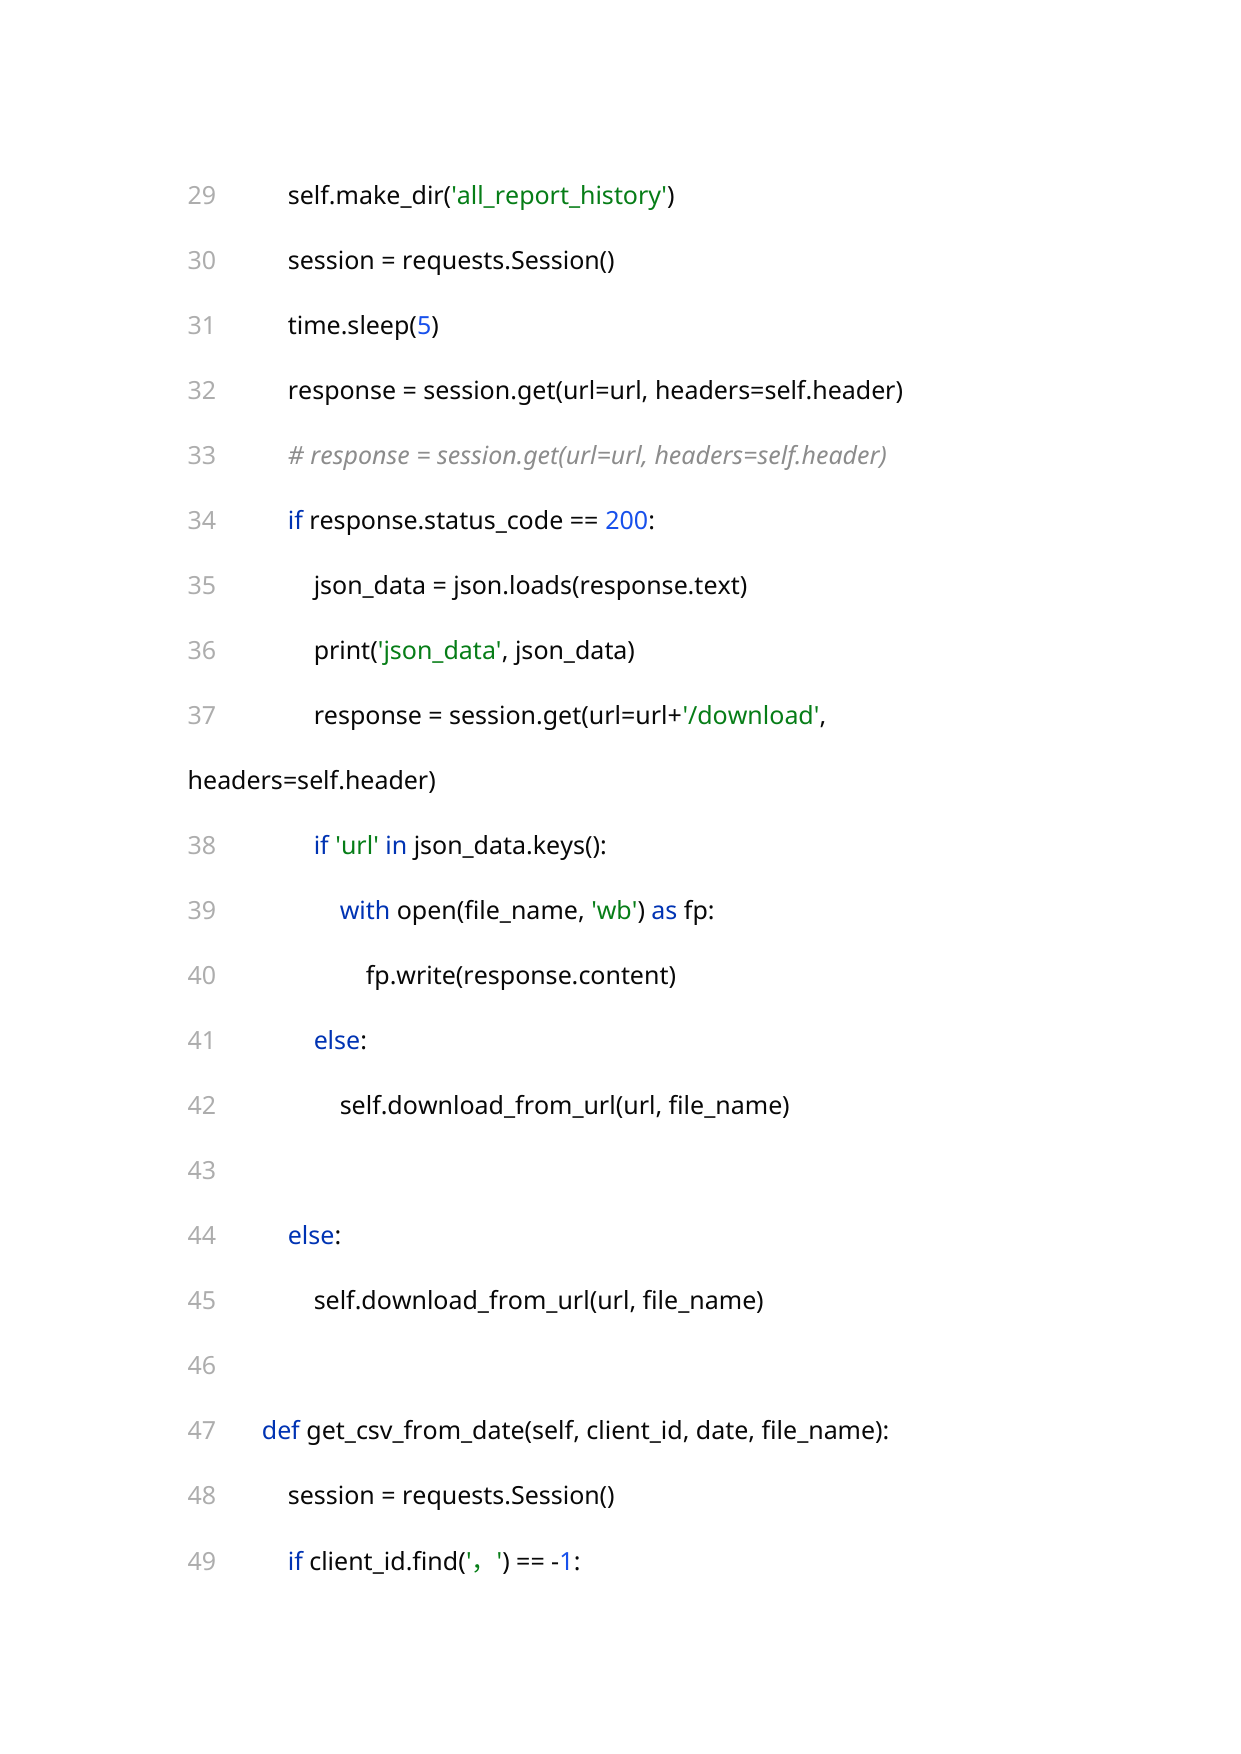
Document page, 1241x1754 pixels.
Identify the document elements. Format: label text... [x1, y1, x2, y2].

text 33 # response = session.get(url=url, headers=self.header) [187, 422, 1053, 487]
text 42 self.download_from_url(url, file_name) [187, 1072, 1053, 1137]
text 40 fp.write(response.content) [187, 942, 1053, 1007]
text 44 else: [187, 1202, 1053, 1267]
text 31 time.sleep(5) [187, 292, 1053, 357]
text 39 with open(file_name, 'wb') as fp: [187, 877, 1053, 942]
text 36 print('json_data', json_data) [187, 617, 1053, 682]
text 41 else: [187, 1007, 1053, 1072]
text 34 if response.status_code == 200: [187, 487, 1053, 552]
text 46 [187, 1332, 1053, 1397]
text 38 if 'url' in json_data.keys(): [187, 812, 1053, 877]
text 49 if client_id.find('，') == -1: [187, 1527, 1053, 1592]
text 48 session = requests.Session() [187, 1462, 1053, 1527]
text 32 response = session.get(url=url, headers=self.header) [187, 357, 1053, 422]
text 43 [187, 1137, 1053, 1202]
text 45 self.download_from_url(url, file_name) [187, 1267, 1053, 1332]
text 30 session = requests.Session() [187, 227, 1053, 292]
text 47 def get_csv_from_date(self, client_id, date, file_name): [187, 1397, 1053, 1462]
text 37 response = session.get(url=url+'/download', headers=self.header) [187, 682, 1053, 812]
text 35 json_data = json.loads(response.text) [187, 552, 1053, 617]
text 29 self.make_dir('all_report_history') [187, 162, 1053, 227]
